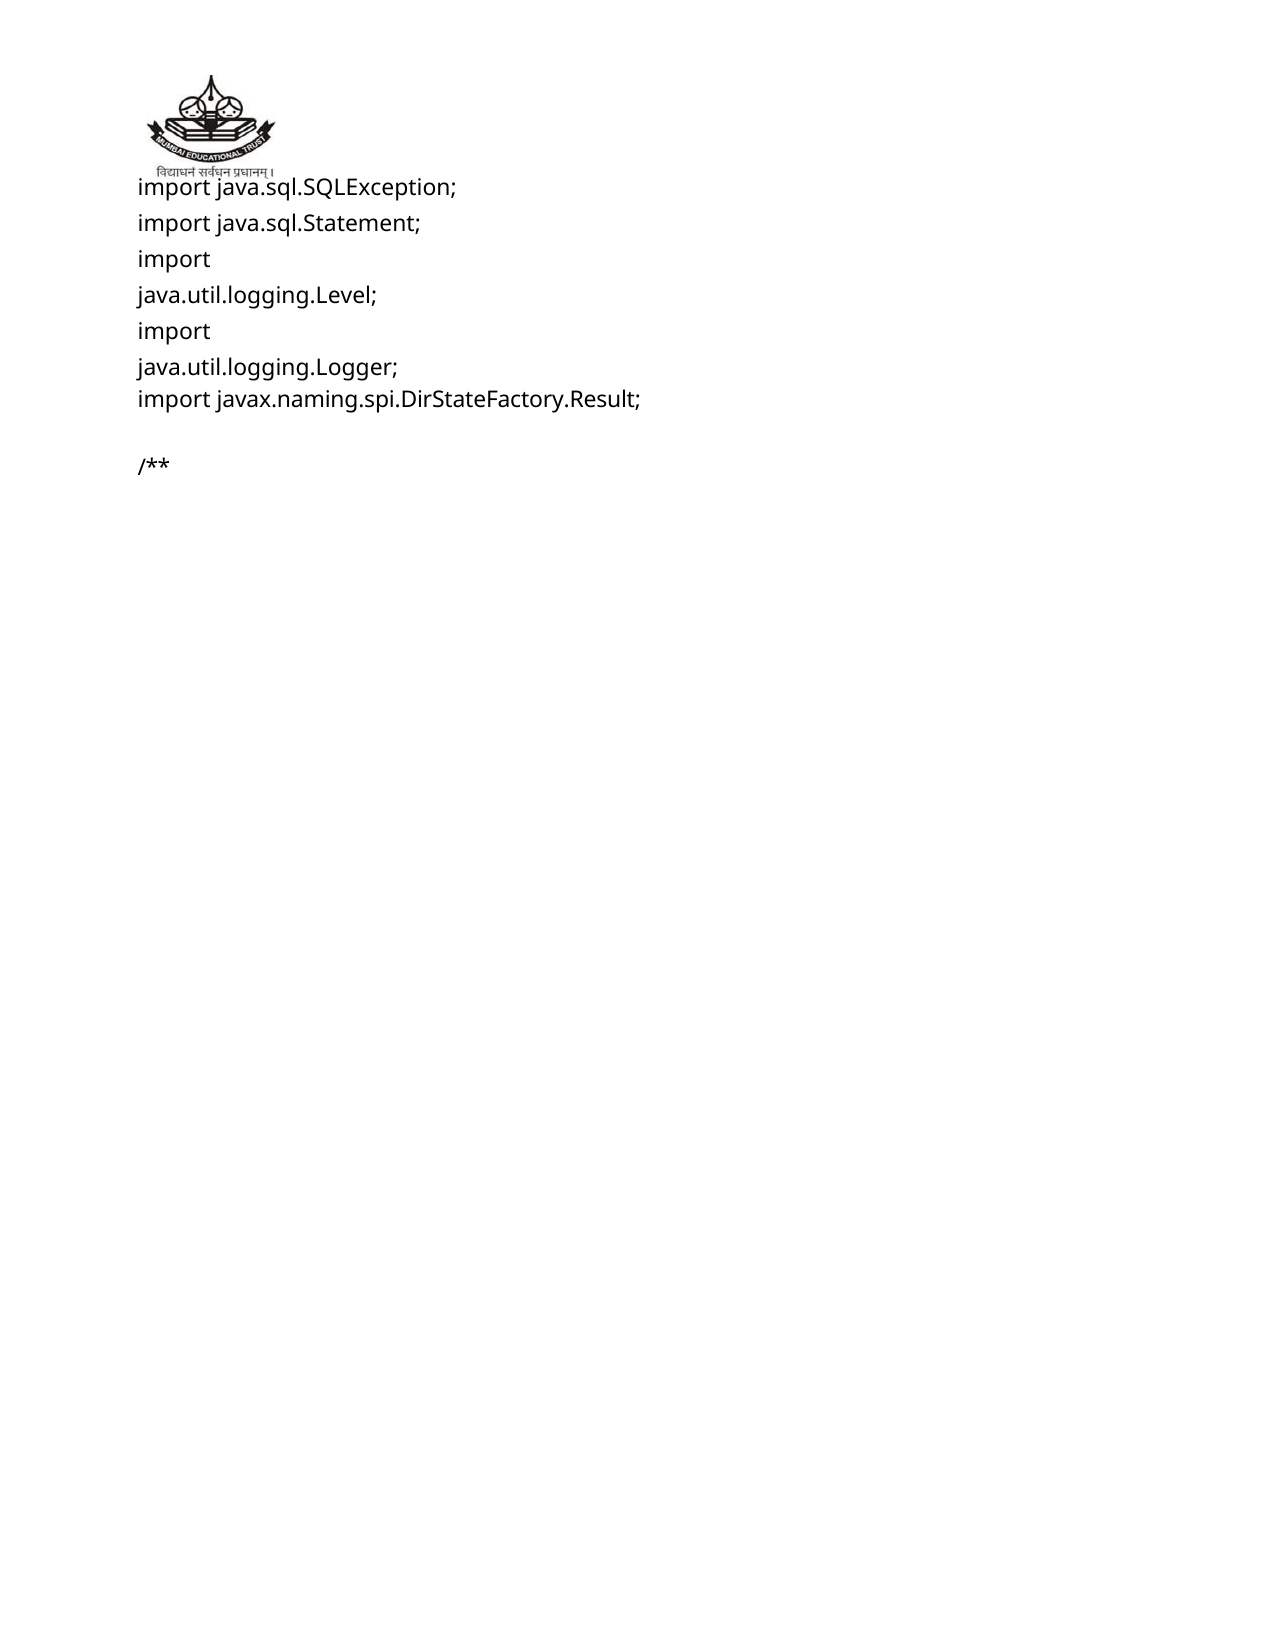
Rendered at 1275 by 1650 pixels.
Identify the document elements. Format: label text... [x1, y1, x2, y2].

picture [146, 75, 277, 171]
text import java.util.logging.Level; import java.util.logging.Logger; [137, 243, 450, 382]
text /** [137, 451, 1164, 482]
text import java.sql.ResultSetMetaData; import java.sql.SQLException; import java.sql.Statement; [137, 171, 497, 238]
text import javax.naming.spi.DirStateFactory.Result; [137, 386, 1164, 412]
